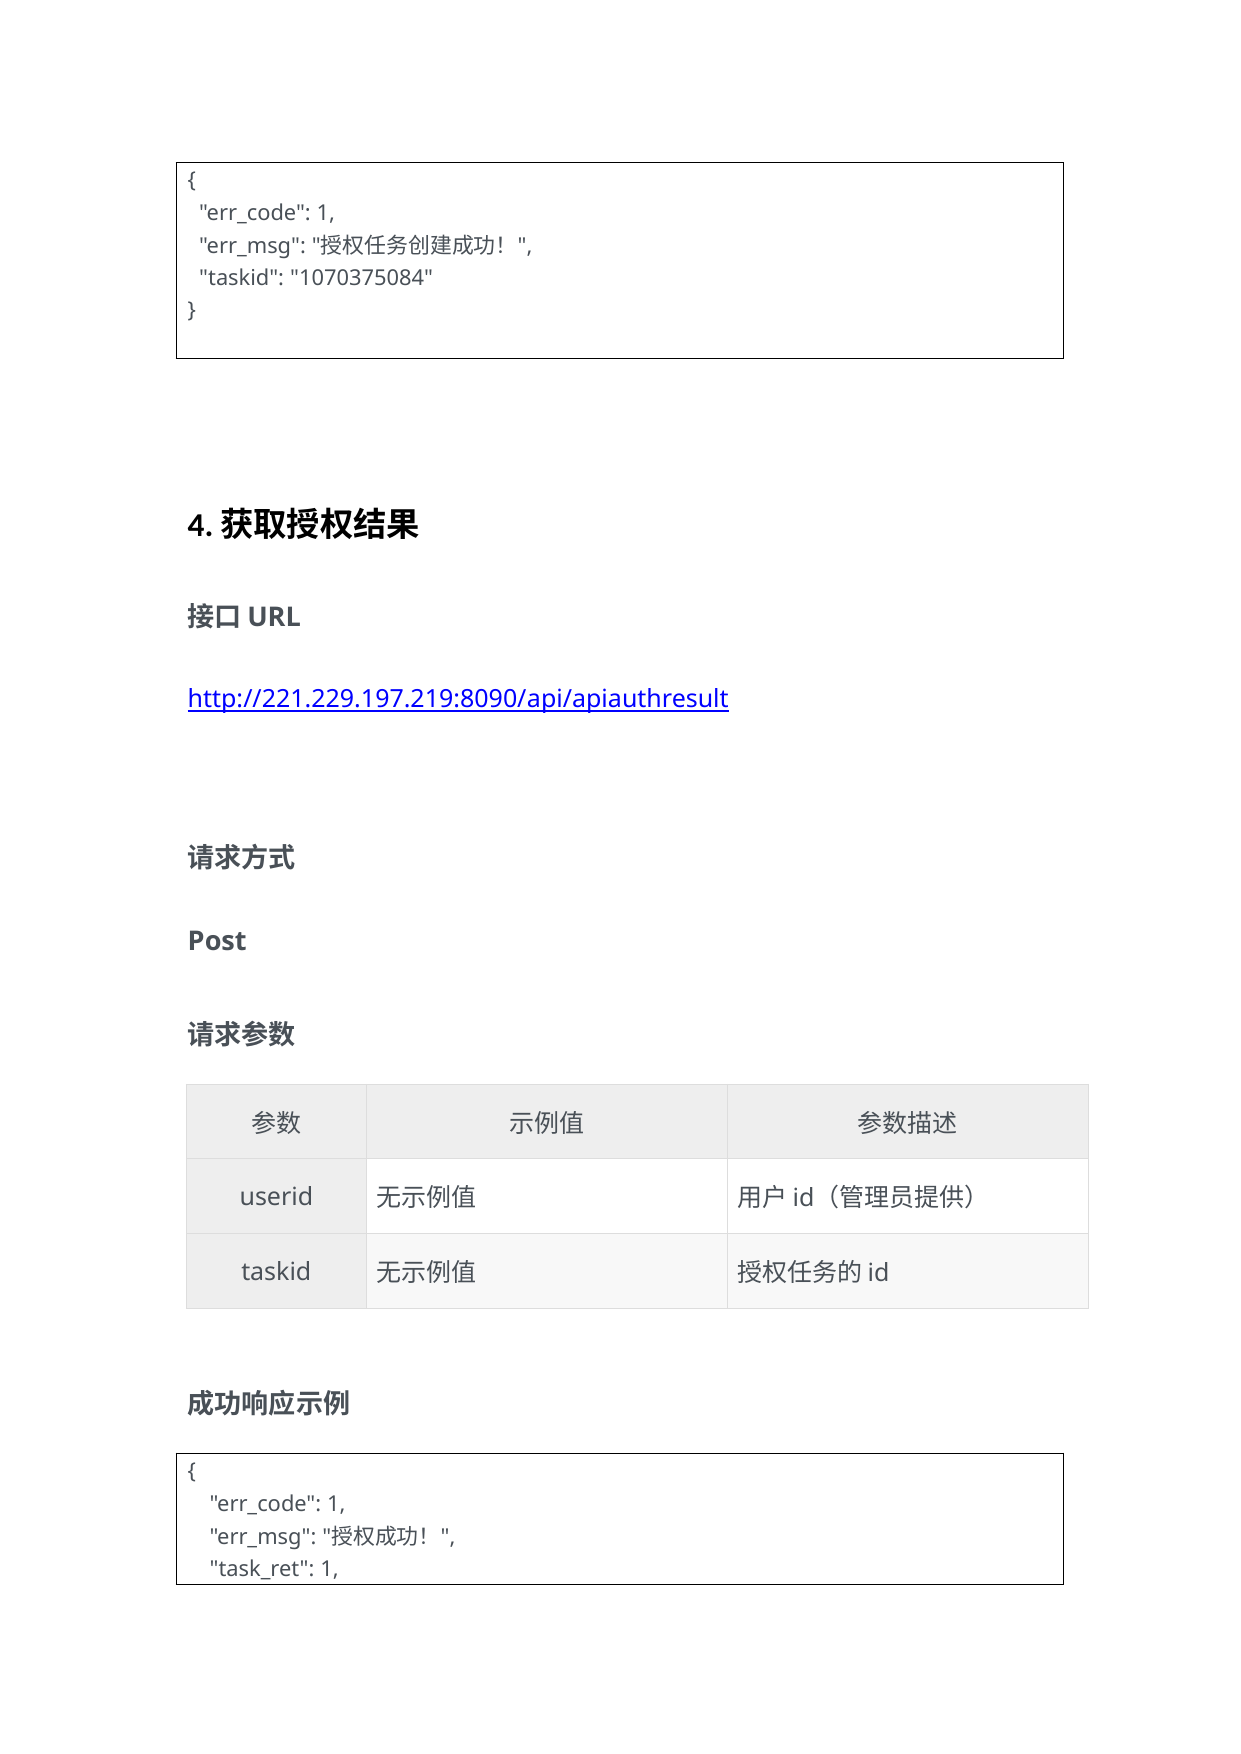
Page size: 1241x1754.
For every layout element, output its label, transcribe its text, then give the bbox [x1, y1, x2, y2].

table_cell userid [187, 1159, 366, 1233]
subtitle 请求参数 [187, 1000, 1053, 1065]
table_cell 无示例值 [367, 1234, 727, 1308]
table_header { "err_code": 1, "err_msg": "授权任务创建成功！", "taskid": "1070375084" } [177, 163, 1063, 358]
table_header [177, 1454, 1063, 1584]
table_cell 用户id（管理员提供） [728, 1159, 1088, 1233]
table_header 参数 [187, 1085, 366, 1158]
table_cell 无示例值 [367, 1159, 727, 1233]
subtitle 成功响应示例 [187, 1369, 1053, 1434]
table_header 参数描述 [728, 1085, 1088, 1158]
subtitle 接口URL [187, 582, 1053, 647]
text Post [187, 907, 1053, 972]
table_cell taskid [187, 1234, 366, 1308]
list 获取授权结果 [187, 489, 1053, 554]
list http://221.229.197.219:8090/api/apiauthresult [187, 666, 1053, 731]
table_header 示例值 [367, 1085, 727, 1158]
subtitle 请求方式 [187, 823, 1053, 888]
table_cell 授权任务的id [728, 1234, 1088, 1308]
